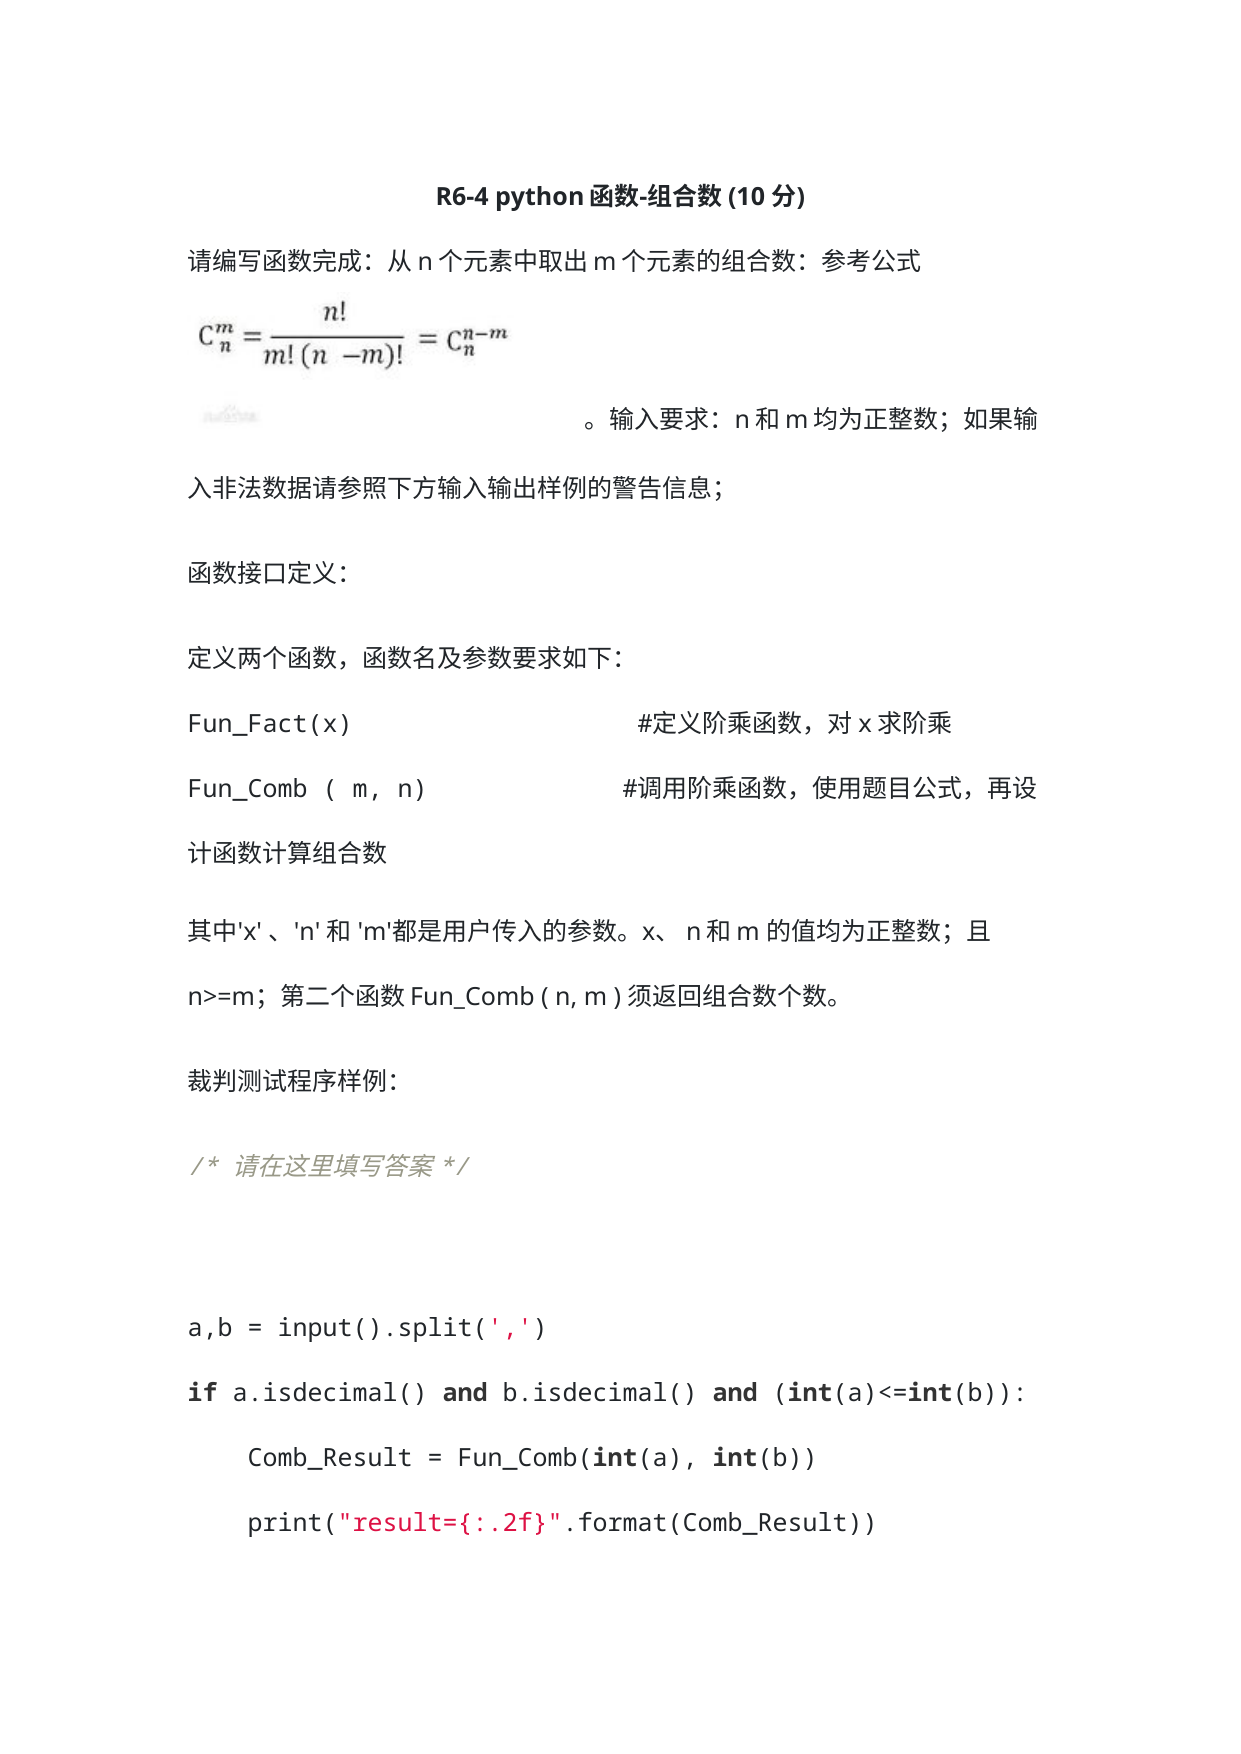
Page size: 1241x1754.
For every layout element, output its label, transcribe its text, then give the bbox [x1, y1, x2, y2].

text 函数接口定义： [187, 539, 1053, 604]
text Comb_Result = Fun_Comb(int(a), int(b)) [187, 1424, 1053, 1489]
text 其中'x' 、'n' 和 'm'都是用户传入的参数。x、 n和m 的值均为正整数；且 n>=m；第二个函数Fun_Comb ( n, m ) 须返回组合数个数。 [187, 897, 1053, 1027]
text 裁判测试程序样例： [187, 1047, 1053, 1112]
picture [187, 292, 579, 429]
text a,b = input().split(',') [187, 1294, 1053, 1359]
text 请编写函数完成：从n个元素中取出m个元素的组合数：参考公式 。输入要求：n和m均为正整数；如果输入非法数据请参照下方输入输出样例的警告信息； [187, 227, 1053, 519]
text /* 请在这里填写答案 */ [187, 1132, 1053, 1197]
text 定义两个函数，函数名及参数要求如下： [187, 624, 1053, 689]
text if a.isdecimal() and b.isdecimal() and (int(a)<=int(b)): [187, 1359, 1053, 1424]
text Fun_Comb ( m, n) #调用阶乘函数，使用题目公式，再设计函数计算组合数 [187, 754, 1053, 884]
text Fun_Fact(x) #定义阶乘函数，对x求阶乘 [187, 689, 1053, 754]
text print("result={:.2f}".format(Comb_Result)) [187, 1489, 1053, 1554]
text R6-4 python函数-组合数 (10 分) [187, 162, 1053, 227]
